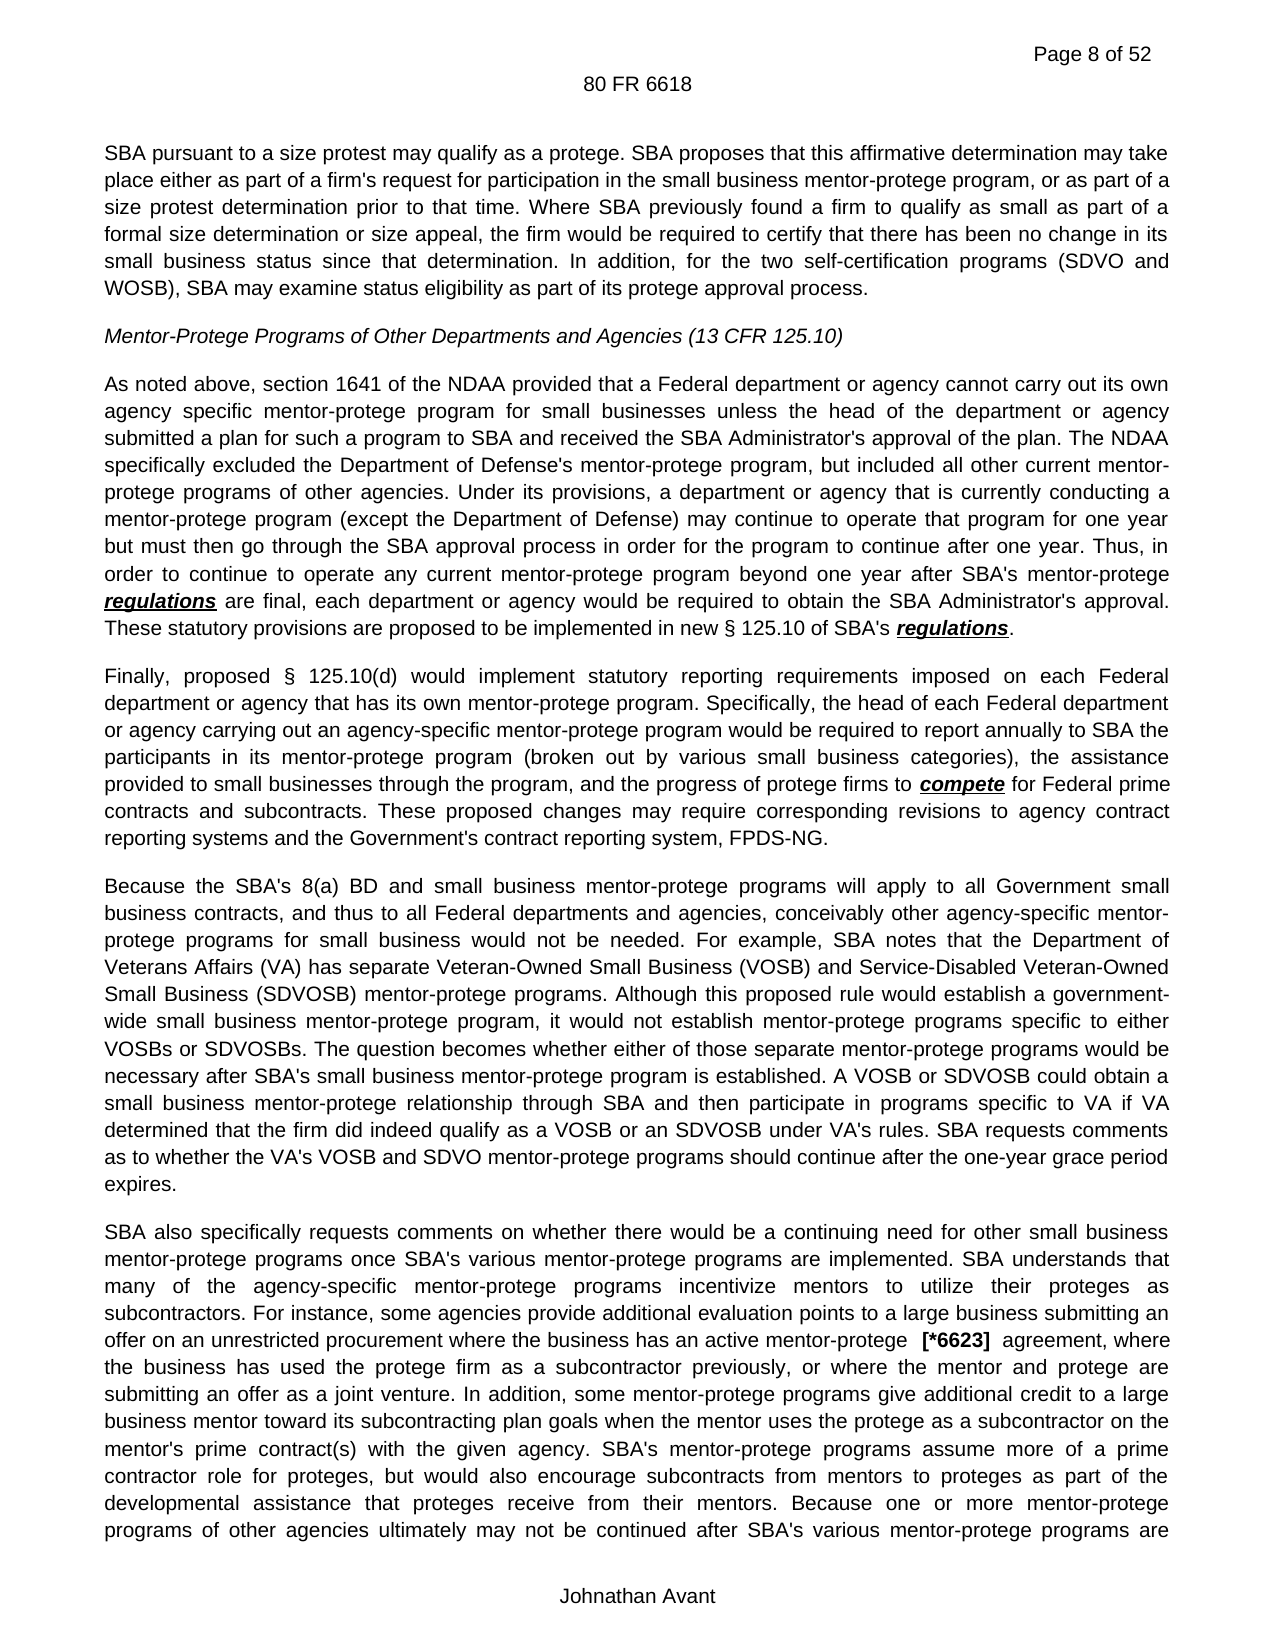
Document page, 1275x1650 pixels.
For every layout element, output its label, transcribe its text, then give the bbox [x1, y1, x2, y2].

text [104, 1217, 1171, 1542]
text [104, 137, 1171, 300]
text Because the SBA's 8(a) BD and small business mentor-protege programs will apply to all Government small business contracts, and thus to all Federal departments and agencies, conceivably other agency-specific mentor-protege programs for small business would not be needed. For example, SBA notes that the Department of Veterans Affairs (VA) has separate Veteran-Owned Small Business (VOSB) and Service-Disabled Veteran-Owned Small Business (SDVOSB) mentor-protege programs. Although this proposed rule would establish a government-wide small business mentor-protege program, it would not establish mentor-protege programs specific to either VOSBs or SDVOSBs. The question becomes whether either of those separate mentor-protege programs would be necessary after SBA's small business mentor-protege program is established. A VOSB or SDVOSB could obtain a small business mentor-protege relationship through SBA and then participate in programs specific to VA if VA determined that the firm did indeed qualify as a VOSB or an SDVOSB under VA's rules. SBA requests comments as to whether the VA's VOSB and SDVO mentor-protege programs should continue after the one-year grace period expires. [104, 871, 1171, 1196]
text Finally, proposed § 125.10(d) would implement statutory reporting requirements imposed on each Federal department or agency that has its own mentor-protege program. Specifically, the head of each Federal department or agency carrying out an agency-specific mentor-protege program would be required to report annually to SBA the participants in its mentor-protege program (broken out by various small business categories), the assistance provided to small businesses through the program, and the progress of protege firms to compete for Federal prime contracts and subcontracts. These proposed changes may require corresponding revisions to agency contract reporting systems and the Government's contract reporting system, FPDS-NG. [104, 660, 1171, 850]
text As noted above, section 1641 of the NDAA provided that a Federal department or agency cannot carry out its own agency specific mentor-protege program for small businesses unless the head of the department or agency submitted a plan for such a program to SBA and received the SBA Administrator's approval of the plan. The NDAA specifically excluded the Department of Defense's mentor-protege program, but included all other current mentor-protege programs of other agencies. Under its provisions, a department or agency that is currently conducting a mentor-protege program (except the Department of Defense) may continue to operate that program for one year but must then go through the SBA approval process in order for the program to continue after one year. Thus, in order to continue to operate any current mentor-protege program beyond one year after SBA's mentor-protege regulations are final, each department or agency would be required to obtain the SBA Administrator's approval. These statutory provisions are proposed to be implemented in new § 125.10 of SBA's regulations. [104, 369, 1171, 639]
text Mentor-Protege Programs of Other Departments and Agencies (13 CFR 125.10) [104, 321, 1171, 348]
